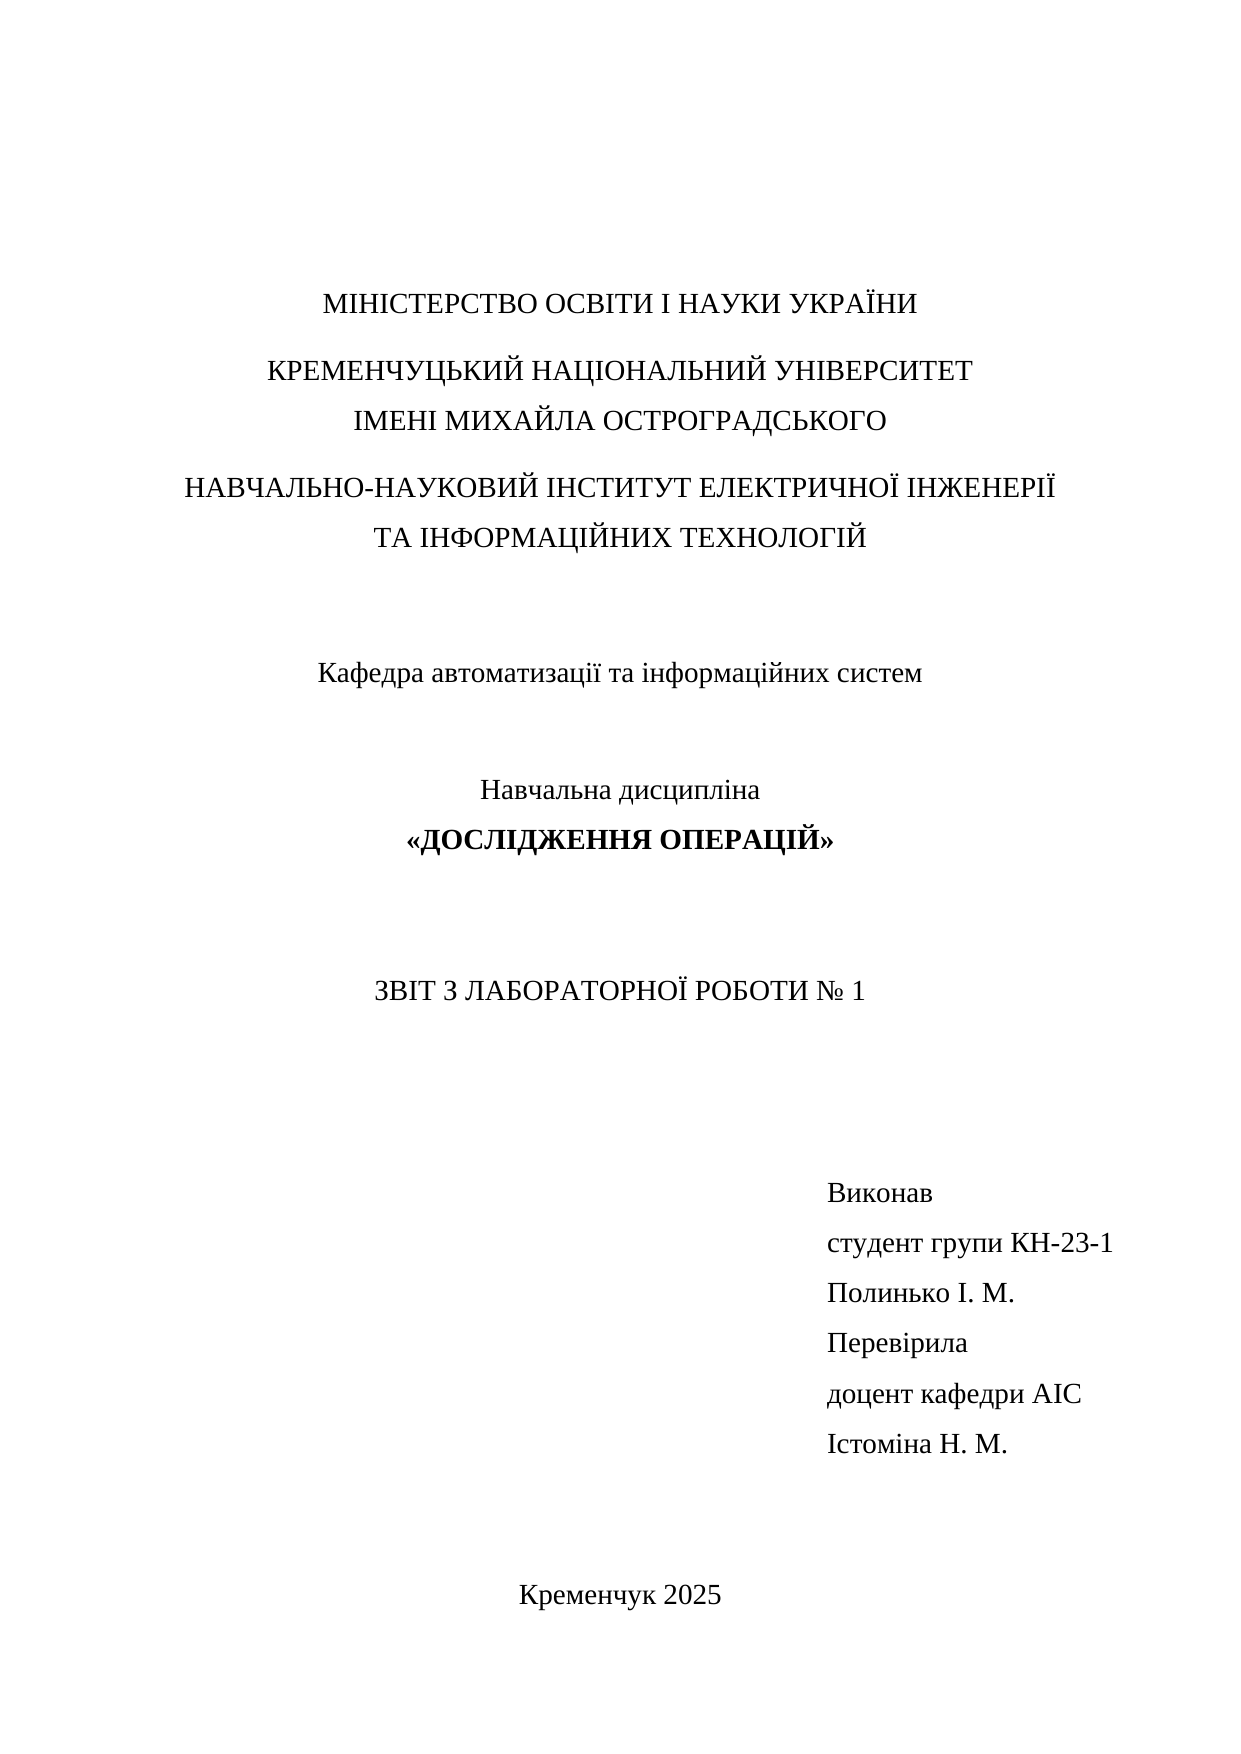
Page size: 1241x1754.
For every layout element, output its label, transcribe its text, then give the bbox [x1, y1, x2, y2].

text КРЕМЕНЧУЦЬКИЙ НАЦІОНАЛЬНИЙ УНІВЕРСИТЕТ [118, 353, 1122, 386]
text ІМЕНІ МИХАЙЛА ОСТРОГРАДСЬКОГО [118, 403, 1122, 437]
text НАВЧАЛЬНО-НАУКОВИЙ ІНСТИТУТ ЕЛЕКТРИЧНОЇ ІНЖЕНЕРІЇ [118, 470, 1122, 504]
text ТА ІНФОРМАЦІЙНИХ ТЕХНОЛОГІЙ [118, 521, 1122, 554]
text Кременчук 2025 [118, 1577, 1122, 1611]
text Виконав [118, 1175, 1122, 1208]
text «ДОСЛІДЖЕННЯ ОПЕРАЦІЙ» [118, 822, 1122, 856]
text студент групи КН-23-1 [118, 1225, 1122, 1258]
text ЗВІТ З ЛАБОРАТОРНОЇ РОБОТИ № 1 [118, 973, 1122, 1007]
text Кафедра автоматизації та інформаційних систем [118, 655, 1122, 688]
text Істоміна Н. М. [118, 1426, 1122, 1460]
text Навчальна дисципліна [118, 772, 1122, 806]
text доцент кафедри АІС [118, 1376, 1122, 1409]
text Полинько І. М. [118, 1275, 1122, 1309]
text МІНІСТЕРСТВО ОСВІТИ І НАУКИ УКРАЇНИ [118, 286, 1122, 319]
text Перевірила [118, 1326, 1122, 1359]
